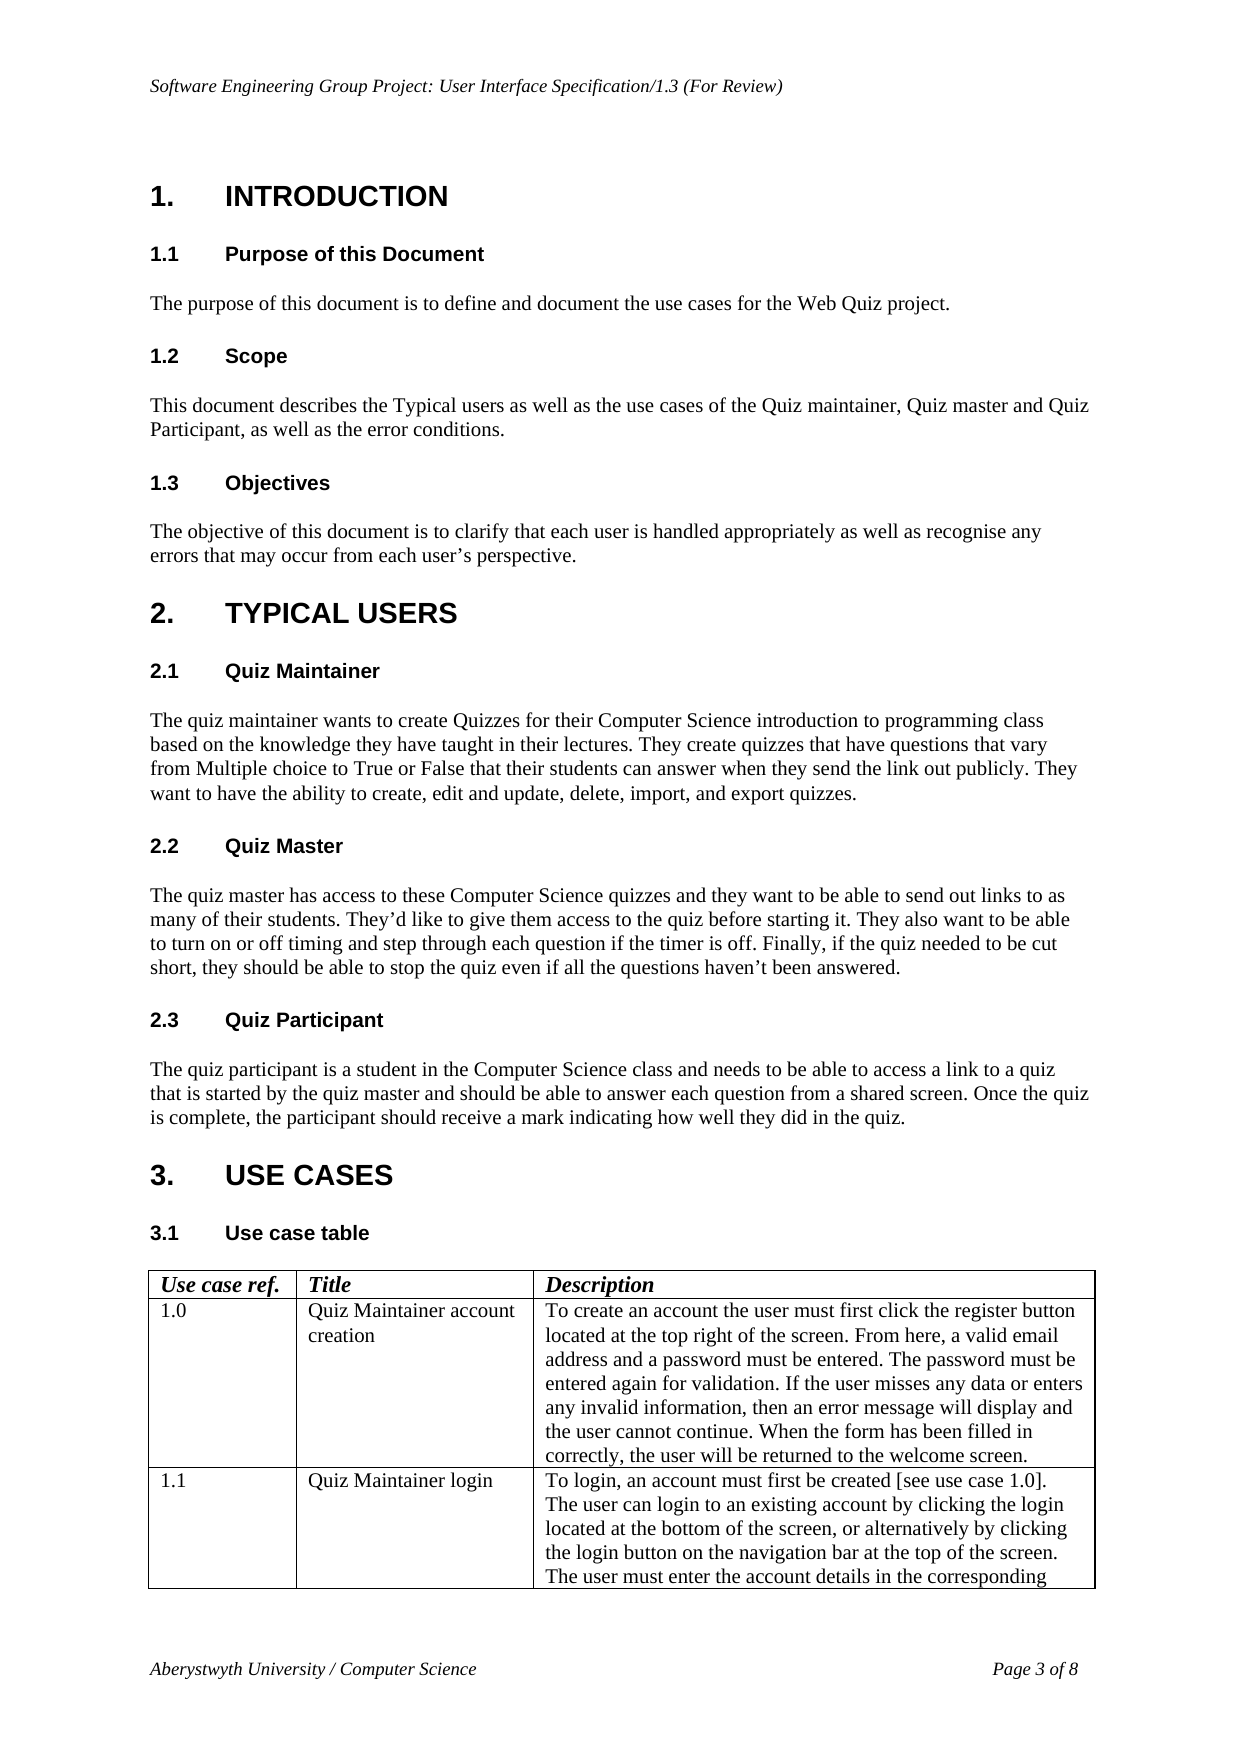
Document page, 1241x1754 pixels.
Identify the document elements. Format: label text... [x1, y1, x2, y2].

subtitle Objectives [150, 470, 1090, 494]
text The quiz participant is a student in the Computer Science class and needs to be able to access a link to a quiz that is started by the quiz master and should be able to answer each question from a shared screen. Once the quiz is complete, the participant should receive a mark indicating how well they did in the quiz. [150, 1057, 1090, 1129]
subtitle Purpose of this Document [150, 242, 1090, 266]
table_cell To create an account the user must first click the register button located at the top right of the screen. From here, a valid email address and a password must be entered. The password must be entered again for validation. If the user misses any data or enters any invalid information, then an error message will display and the user cannot continue. When the form has been filled in correctly, the user will be returned to the welcome screen. [534, 1299, 1094, 1467]
subtitle Quiz Maintainer [150, 659, 1090, 683]
text The purpose of this document is to define and document the use cases for the Web Quiz project. [150, 291, 1090, 315]
table_cell 1.1 [149, 1468, 296, 1588]
subtitle Introduction [150, 179, 1090, 213]
text The quiz maintainer wants to create Quizzes for their Computer Science introduction to programming class based on the knowledge they have taught in their lectures. They create quizzes that have questions that vary from Multiple choice to True or False that their students can answer when they send the link out publicly. They want to have the ability to create, edit and update, delete, import, and export quizzes. [150, 708, 1090, 804]
subtitle Quiz Participant [150, 1008, 1090, 1032]
subtitle Use case table [150, 1221, 1090, 1245]
subtitle Typical users [150, 597, 1090, 630]
text This document describes the Typical users as well as the use cases of the Quiz maintainer, Quiz master and Quiz Participant, as well as the error conditions. [150, 393, 1090, 441]
subtitle Use Cases [150, 1158, 1090, 1192]
table_header Title [297, 1271, 533, 1297]
text The objective of this document is to clarify that each user is handled appropriately as well as recognise any errors that may occur from each user’s perspective. [150, 519, 1090, 567]
table_header Description [534, 1271, 1094, 1297]
table_cell Quiz Maintainer login [297, 1468, 533, 1588]
table_cell Quiz Maintainer account creation [297, 1299, 533, 1467]
text The quiz master has access to these Computer Science quizzes and they want to be able to send out links to as many of their students. They’d like to give them access to the quiz before starting it. They also want to be able to turn on or off timing and step through each question if the timer is off. Finally, if the quiz needed to be cut short, they should be able to stop the quiz even if all the questions haven’t been answered. [150, 883, 1090, 979]
table_header Use case ref. [149, 1271, 296, 1297]
table_cell 1.0 [149, 1299, 296, 1467]
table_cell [534, 1468, 1094, 1588]
subtitle Quiz Master [150, 834, 1090, 858]
subtitle Scope [150, 344, 1090, 368]
